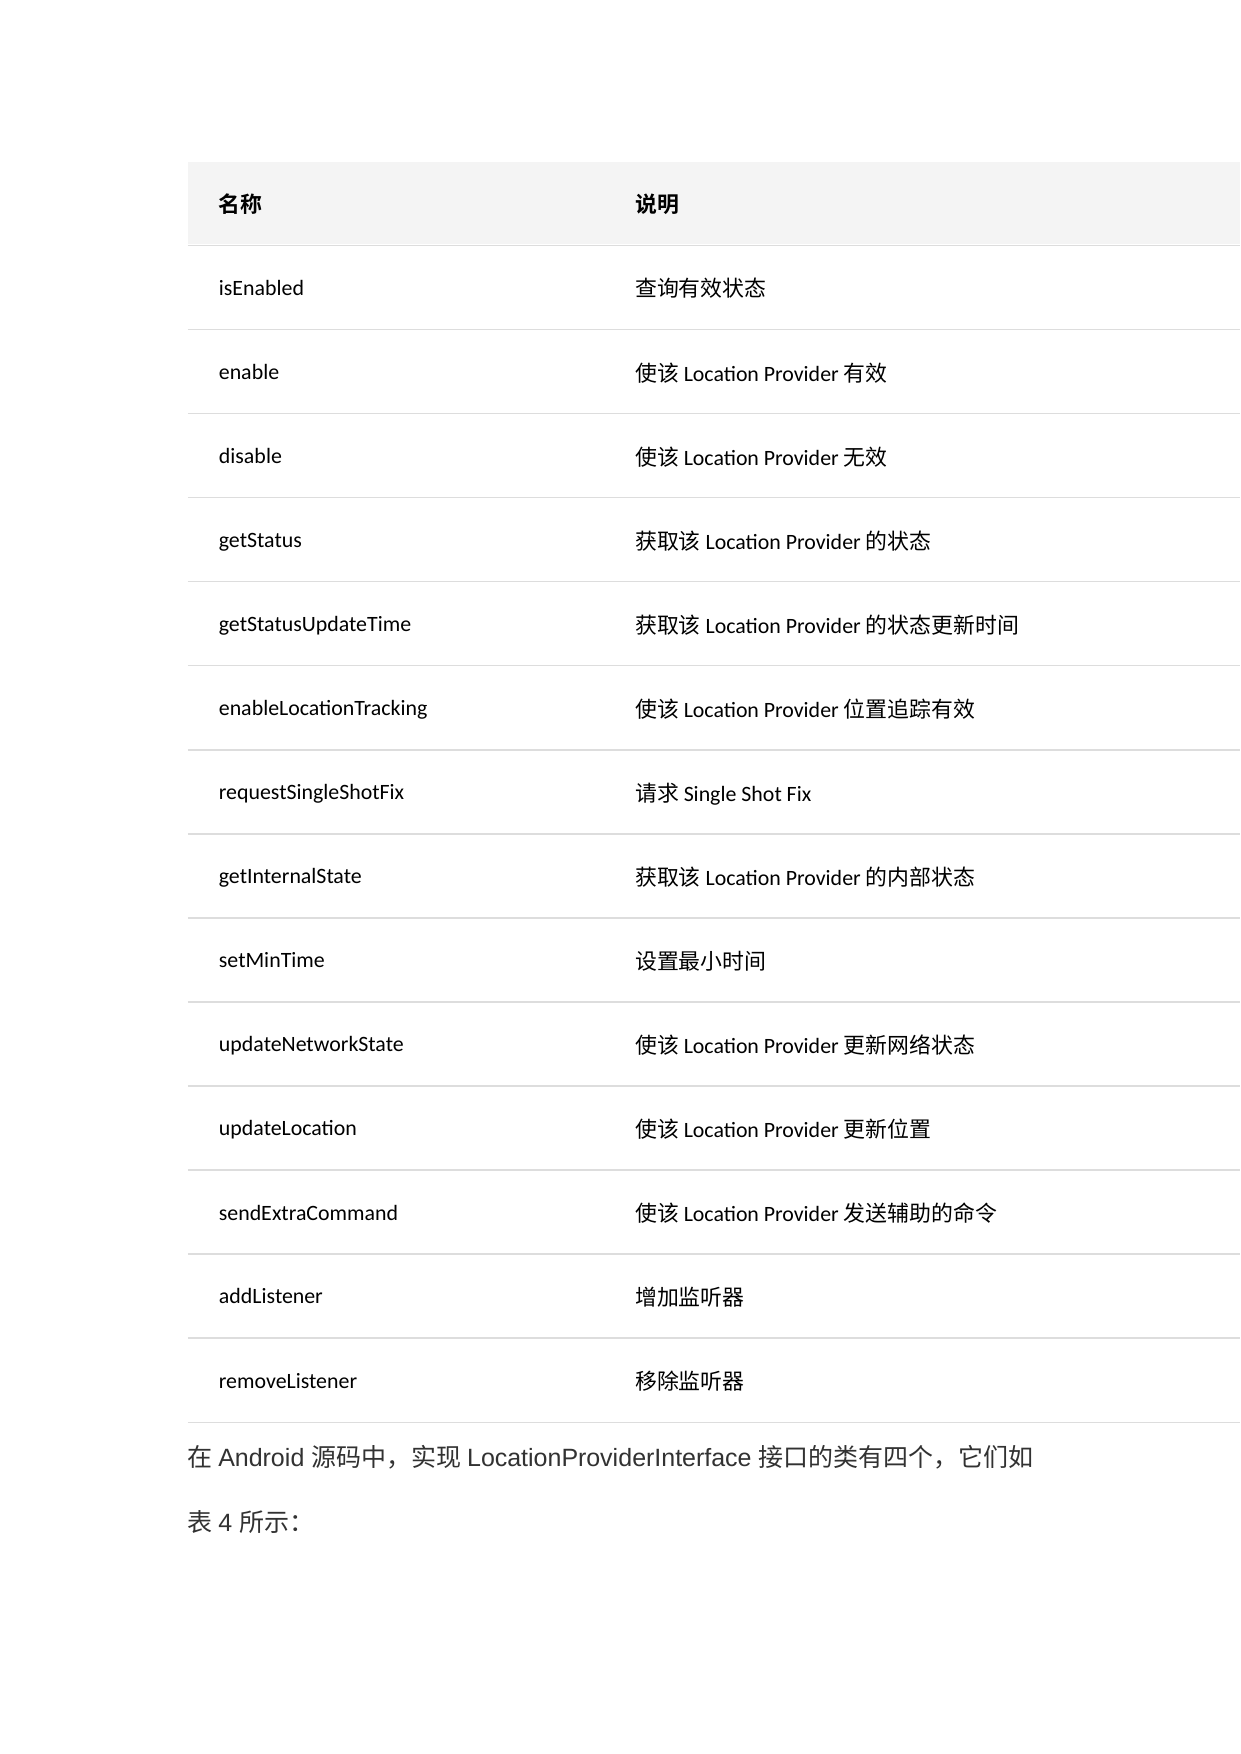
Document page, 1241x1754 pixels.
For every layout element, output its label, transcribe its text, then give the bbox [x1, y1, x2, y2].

table_cell isEnabled [188, 246, 604, 328]
table_cell 使该 Location Provider 有效 [604, 330, 1240, 413]
table_cell updateNetworkState [188, 1003, 604, 1085]
table_cell updateLocation [188, 1087, 604, 1169]
table_cell requestSingleShotFix [188, 751, 604, 833]
table_cell 使该 Location Provider 位置追踪有效 [604, 666, 1240, 749]
table_cell 设置最小时间 [604, 919, 1240, 1001]
table_cell 获取该 Location Provider 的内部状态 [604, 835, 1240, 917]
table_cell removeListener [188, 1339, 604, 1421]
table_cell 使该 Location Provider 发送辅助的命令 [604, 1171, 1240, 1253]
table_cell 移除监听器 [604, 1339, 1240, 1421]
table_cell disable [188, 414, 604, 497]
table_cell getInternalState [188, 835, 604, 917]
table_cell getStatus [188, 498, 604, 581]
table_cell 查询有效状态 [604, 246, 1240, 328]
table_cell 使该 Location Provider 无效 [604, 414, 1240, 497]
text 在 Android 源码中，实现 LocationProviderInterface 接口的类有四个，它们如表 4 所示： [187, 1423, 1053, 1553]
table_cell getStatusUpdateTime [188, 582, 604, 665]
table_cell 使该 Location Provider 更新位置 [604, 1087, 1240, 1169]
table_cell sendExtraCommand [188, 1171, 604, 1253]
table_cell 使该 Location Provider 更新网络状态 [604, 1003, 1240, 1085]
table_cell 获取该 Location Provider 的状态 [604, 498, 1240, 581]
table_header 名称 [188, 162, 604, 244]
table_header 说明 [604, 162, 1240, 244]
table_cell 请求 Single Shot Fix [604, 751, 1240, 833]
table_cell enableLocationTracking [188, 666, 604, 749]
table_cell enable [188, 330, 604, 413]
table_cell setMinTime [188, 919, 604, 1001]
table_cell addListener [188, 1255, 604, 1337]
table_cell 增加监听器 [604, 1255, 1240, 1337]
table_cell 获取该 Location Provider 的状态更新时间 [604, 582, 1240, 665]
